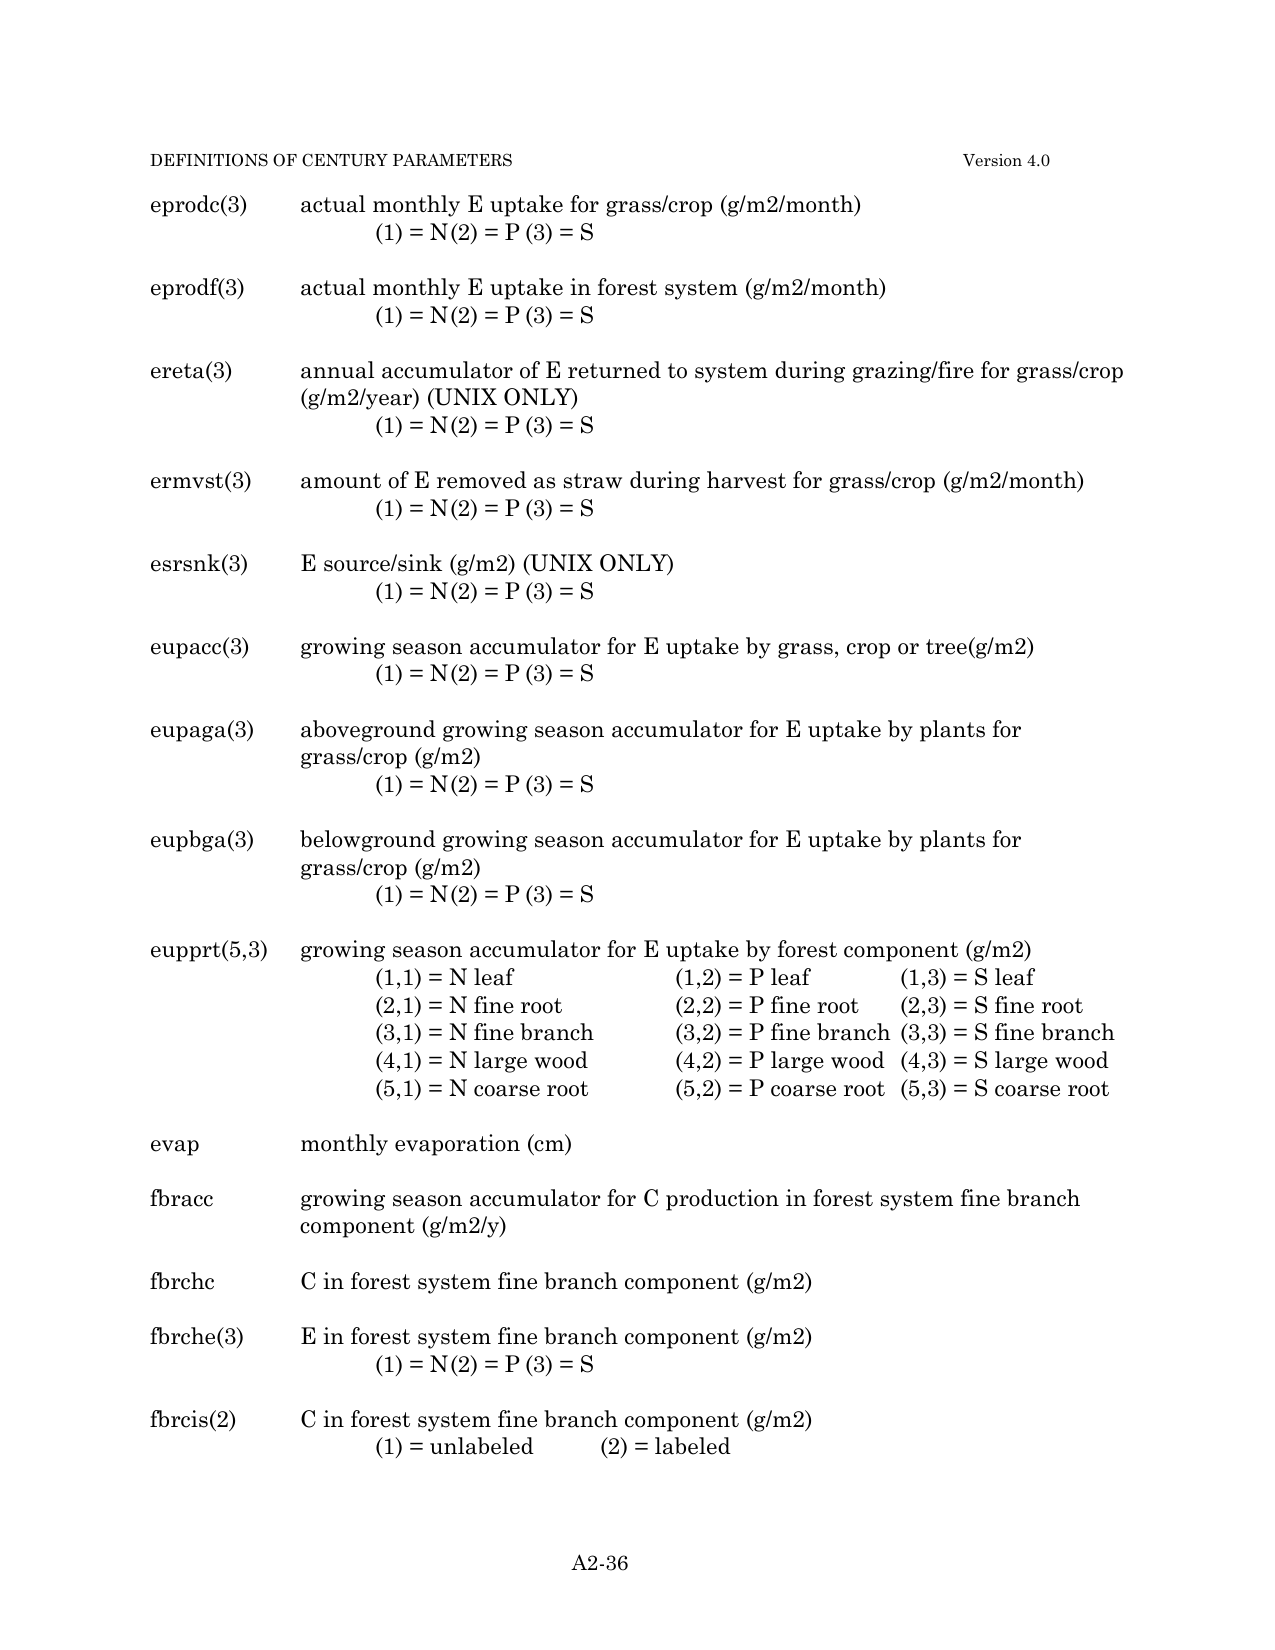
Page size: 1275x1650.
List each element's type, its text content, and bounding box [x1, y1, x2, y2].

text (1) = N (2) = P (3) = S [150, 659, 1125, 687]
text (1) = N (2) = P (3) = S [150, 411, 1125, 438]
text eupprt(5,3) growing season accumulator for E uptake by forest component (g/m2) [150, 935, 1125, 963]
text ermvst(3) amount of E removed as straw during harvest for grass/crop (g/m2/month) [150, 466, 1125, 494]
text (1) = N (2) = P (3) = S [150, 576, 1125, 604]
text eprodf(3) actual monthly E uptake in forest system (g/m2/month) [150, 273, 1125, 300]
text (2,1) = N fine root (2,2) = P fine root (2,3) = S fine root [150, 991, 1125, 1018]
text fbrche(3) E in forest system fine branch component (g/m2) [150, 1322, 1125, 1349]
text evap monthly evaporation (cm) [150, 1128, 1125, 1156]
text ereta(3) annual accumulator of E returned to system during grazing/fire for grass/crop (g/m2/year) (UNIX ONLY) [150, 356, 1125, 411]
text (1) = unlabeled (2) = labeled [150, 1432, 1125, 1460]
text esrsnk(3) E source/sink (g/m2) (UNIX ONLY) [150, 549, 1125, 576]
text fbracc growing season accumulator for C production in forest system fine branch component (g/m2/y) [150, 1184, 1125, 1239]
text (1) = N (2) = P (3) = S [150, 494, 1125, 521]
text (4,1) = N large wood (4,2) = P large wood (4,3) = S large wood [150, 1046, 1125, 1073]
text (1) = N (2) = P (3) = S [150, 300, 1125, 328]
text (1) = N (2) = P (3) = S [150, 218, 1125, 245]
text eprodc(3) actual monthly E uptake for grass/crop (g/m2/month) [150, 190, 1125, 218]
text (3,1) = N fine branch (3,2) = P fine branch (3,3) = S fine branch [150, 1018, 1125, 1046]
text eupacc(3) growing season accumulator for E uptake by grass, crop or tree(g/m2) [150, 632, 1125, 659]
text (1,1) = N leaf (1,2) = P leaf (1,3) = S leaf [150, 963, 1125, 991]
text (1) = N (2) = P (3) = S [150, 1349, 1125, 1377]
text eupaga(3) aboveground growing season accumulator for E uptake by plants for grass/crop (g/m2) [150, 714, 1125, 770]
text eupbga(3) belowground growing season accumulator for E uptake by plants for grass/crop (g/m2) [150, 825, 1125, 880]
text fbrcis(2) C in forest system fine branch component (g/m2) [150, 1404, 1125, 1432]
text fbrchc C in forest system fine branch component (g/m2) [150, 1267, 1125, 1294]
text (5,1) = N coarse root (5,2) = P coarse root (5,3) = S coarse root [150, 1073, 1125, 1101]
text (1) = N (2) = P (3) = S [150, 880, 1125, 908]
text (1) = N (2) = P (3) = S [150, 770, 1125, 797]
